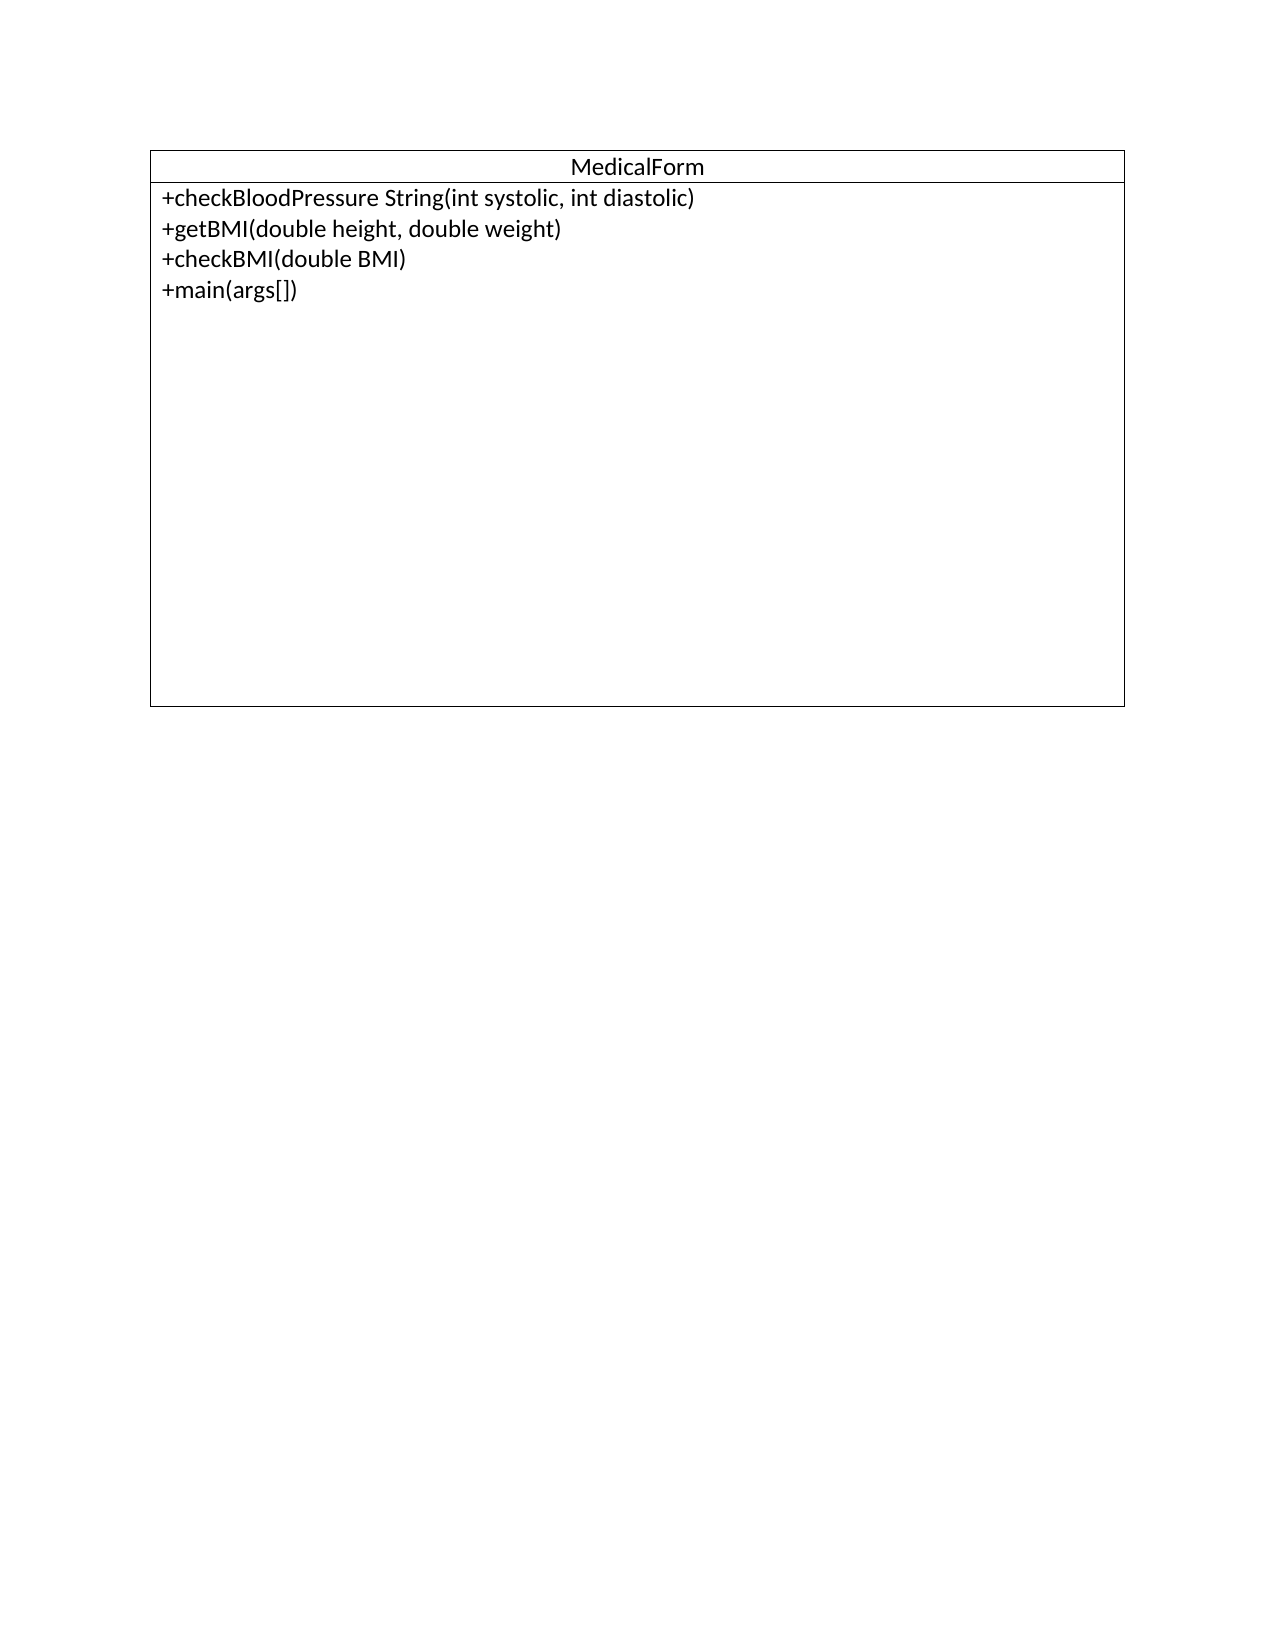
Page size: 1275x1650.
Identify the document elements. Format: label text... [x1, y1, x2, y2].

table_cell +checkBloodPressure String(int systolic, int diastolic) +getBMI(double height, double weight) +checkBMI(double BMI) +main(args[]) [151, 183, 1124, 706]
table_header MedicalForm [151, 151, 1124, 182]
